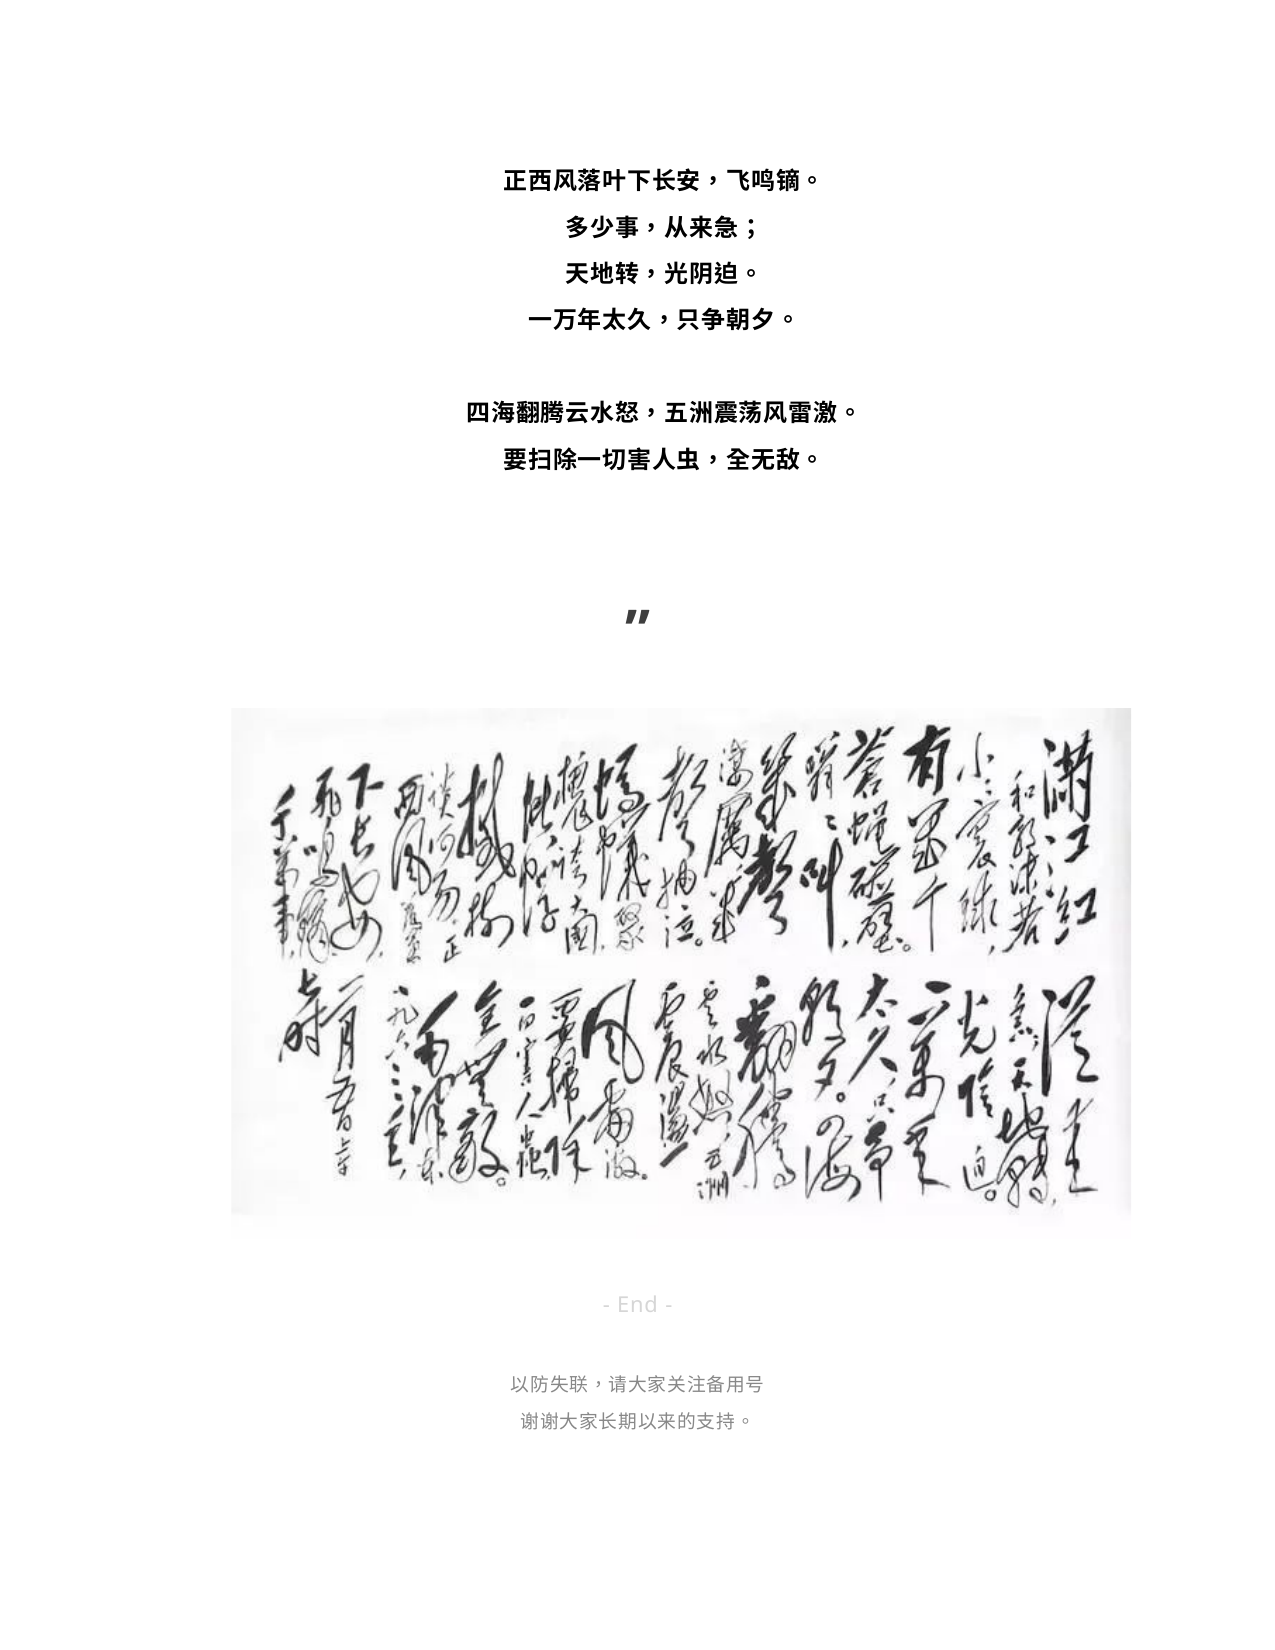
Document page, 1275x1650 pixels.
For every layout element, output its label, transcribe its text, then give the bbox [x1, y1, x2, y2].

text 多少事，从来急； [225, 196, 1050, 243]
text 一万年太久，只争朝夕。 [225, 289, 1050, 336]
text ” [212, 560, 1062, 666]
text 天地转，光阴迫。 [225, 243, 1050, 289]
text 谢谢大家长期以来的支持。 [237, 1397, 1037, 1434]
text - End - [212, 1279, 1062, 1319]
text 要扫除一切害人虫，全无敌。 [225, 429, 1050, 475]
text 四海翻腾云水怒，五洲震荡风雷激。 [225, 382, 1050, 429]
text 以防失联，请大家关注备用号 [237, 1359, 1037, 1397]
text 正西风落叶下长安，飞鸣镝。 [225, 150, 1050, 196]
picture [231, 708, 1132, 1239]
